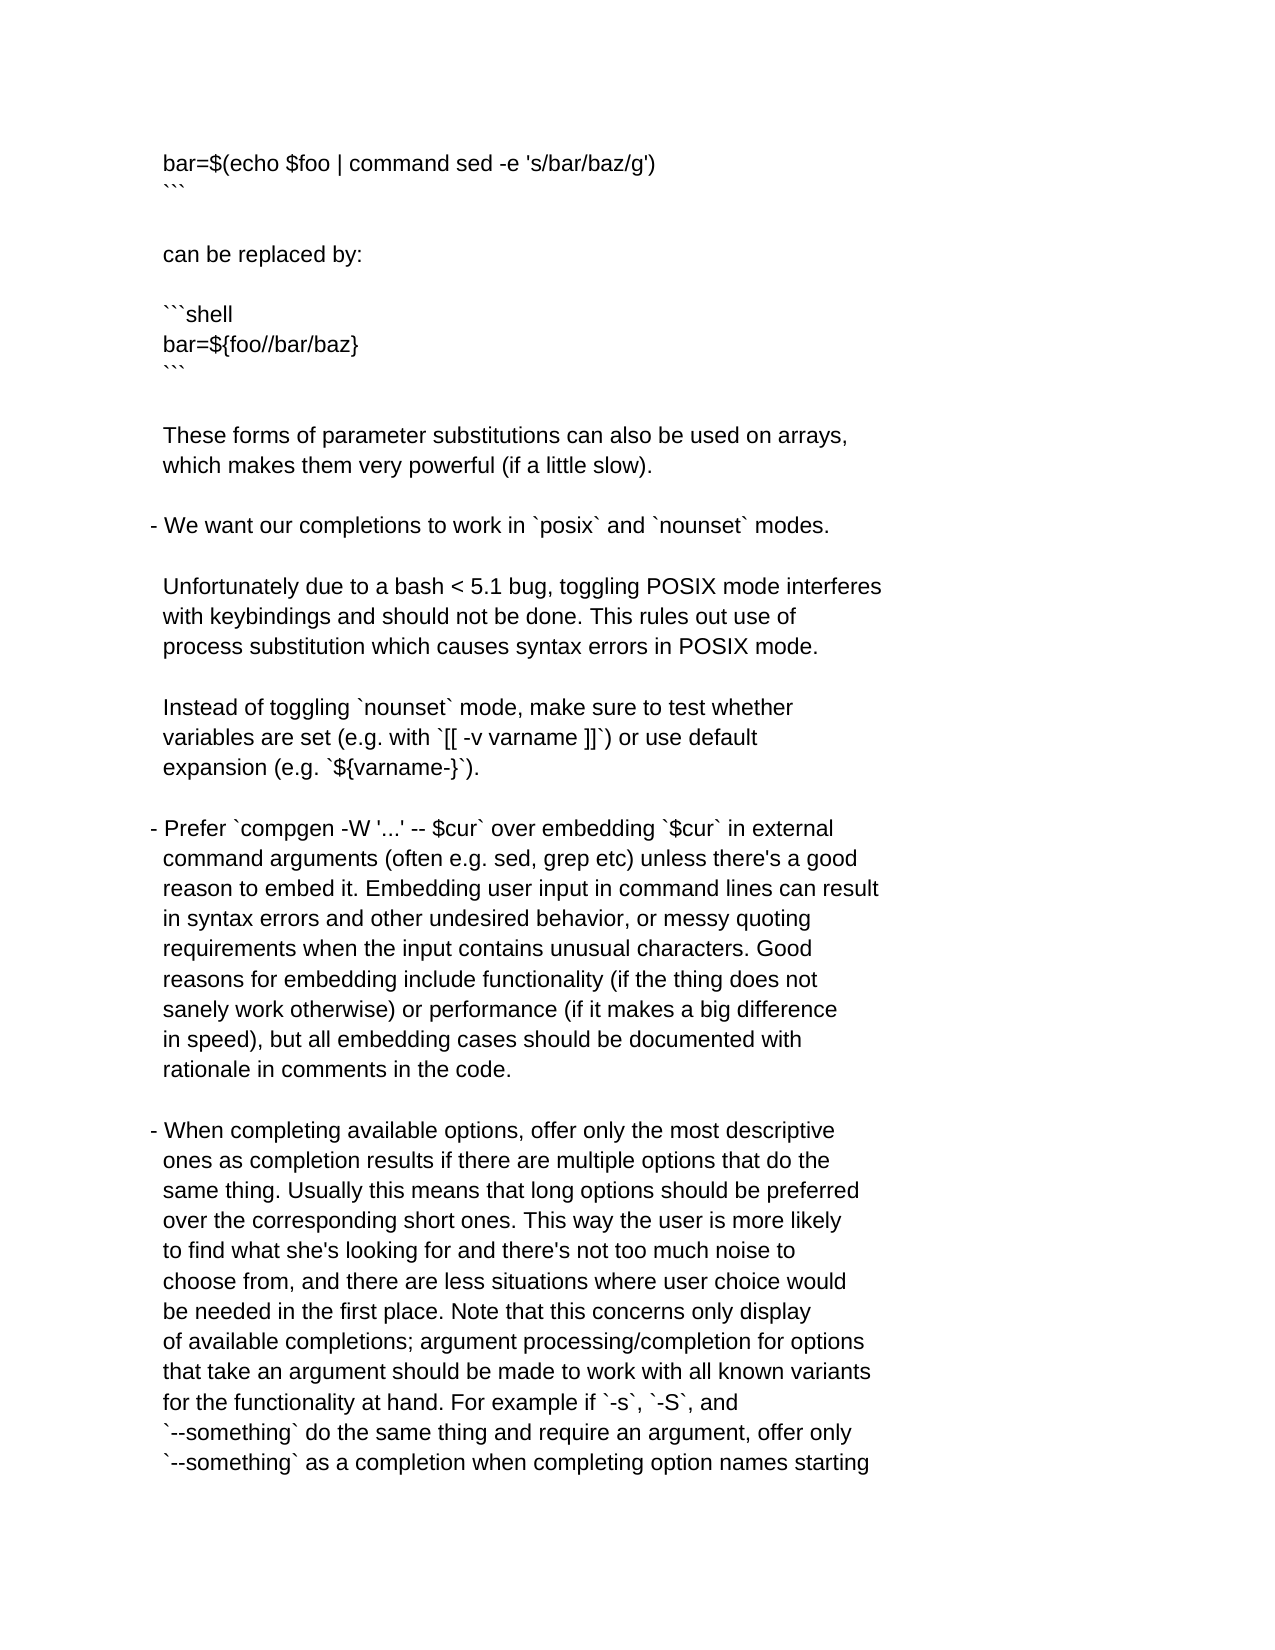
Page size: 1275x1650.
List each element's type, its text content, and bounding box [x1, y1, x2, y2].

text rationale in comments in the code. [150, 1056, 1125, 1083]
text expansion (e.g. `${varname-}`). [150, 754, 1125, 781]
text `--something` as a completion when completing option names starting [150, 1449, 1125, 1475]
text bar=$(echo $foo | command sed -e 's/bar/baz/g') [150, 150, 1125, 176]
text with keybindings and should not be done. This rules out use of [150, 603, 1125, 629]
text Unfortunately due to a bash < 5.1 bug, toggling POSIX mode interferes [150, 573, 1125, 599]
text same thing. Usually this means that long options should be preferred [150, 1177, 1125, 1203]
text ones as completion results if there are multiple options that do the [150, 1147, 1125, 1173]
text These forms of parameter substitutions can also be used on arrays, [150, 422, 1125, 448]
text can be replaced by: [150, 241, 1125, 267]
text for the functionality at hand. For example if `-s`, `-S`, and [150, 1388, 1125, 1415]
text - When completing available options, offer only the most descriptive [150, 1117, 1125, 1143]
text `--something` do the same thing and require an argument, offer only [150, 1419, 1125, 1445]
text process substitution which causes syntax errors in POSIX mode. [150, 633, 1125, 660]
text choose from, and there are less situations where user choice would [150, 1268, 1125, 1294]
text that take an argument should be made to work with all known variants [150, 1358, 1125, 1385]
text reason to embed it. Embedding user input in command lines can result [150, 875, 1125, 901]
text in speed), but all embedding cases should be documented with [150, 1026, 1125, 1052]
text requirements when the input contains unusual characters. Good [150, 935, 1125, 962]
text Instead of toggling `nounset` mode, make sure to test whether [150, 694, 1125, 720]
text to find what she's looking for and there's not too much noise to [150, 1237, 1125, 1264]
text ``` [150, 361, 1125, 388]
text sanely work otherwise) or performance (if it makes a big difference [150, 996, 1125, 1022]
text which makes them very powerful (if a little slow). [150, 452, 1125, 478]
text of available completions; argument processing/completion for options [150, 1328, 1125, 1354]
text variables are set (e.g. with `[[ -v varname ]]`) or use default [150, 724, 1125, 750]
text ``` [150, 180, 1125, 207]
text be needed in the first place. Note that this concerns only display [150, 1298, 1125, 1324]
text command arguments (often e.g. sed, grep etc) unless there's a good [150, 845, 1125, 871]
text ```shell [150, 301, 1125, 327]
text - We want our completions to work in `posix` and `nounset` modes. [150, 512, 1125, 539]
text bar=${foo//bar/baz} [150, 331, 1125, 358]
text reasons for embedding include functionality (if the thing does not [150, 966, 1125, 992]
text in syntax errors and other undesired behavior, or messy quoting [150, 905, 1125, 932]
text - Prefer `compgen -W '...' -- $cur` over embedding `$cur` in external [150, 814, 1125, 841]
text over the corresponding short ones. This way the user is more likely [150, 1207, 1125, 1234]
